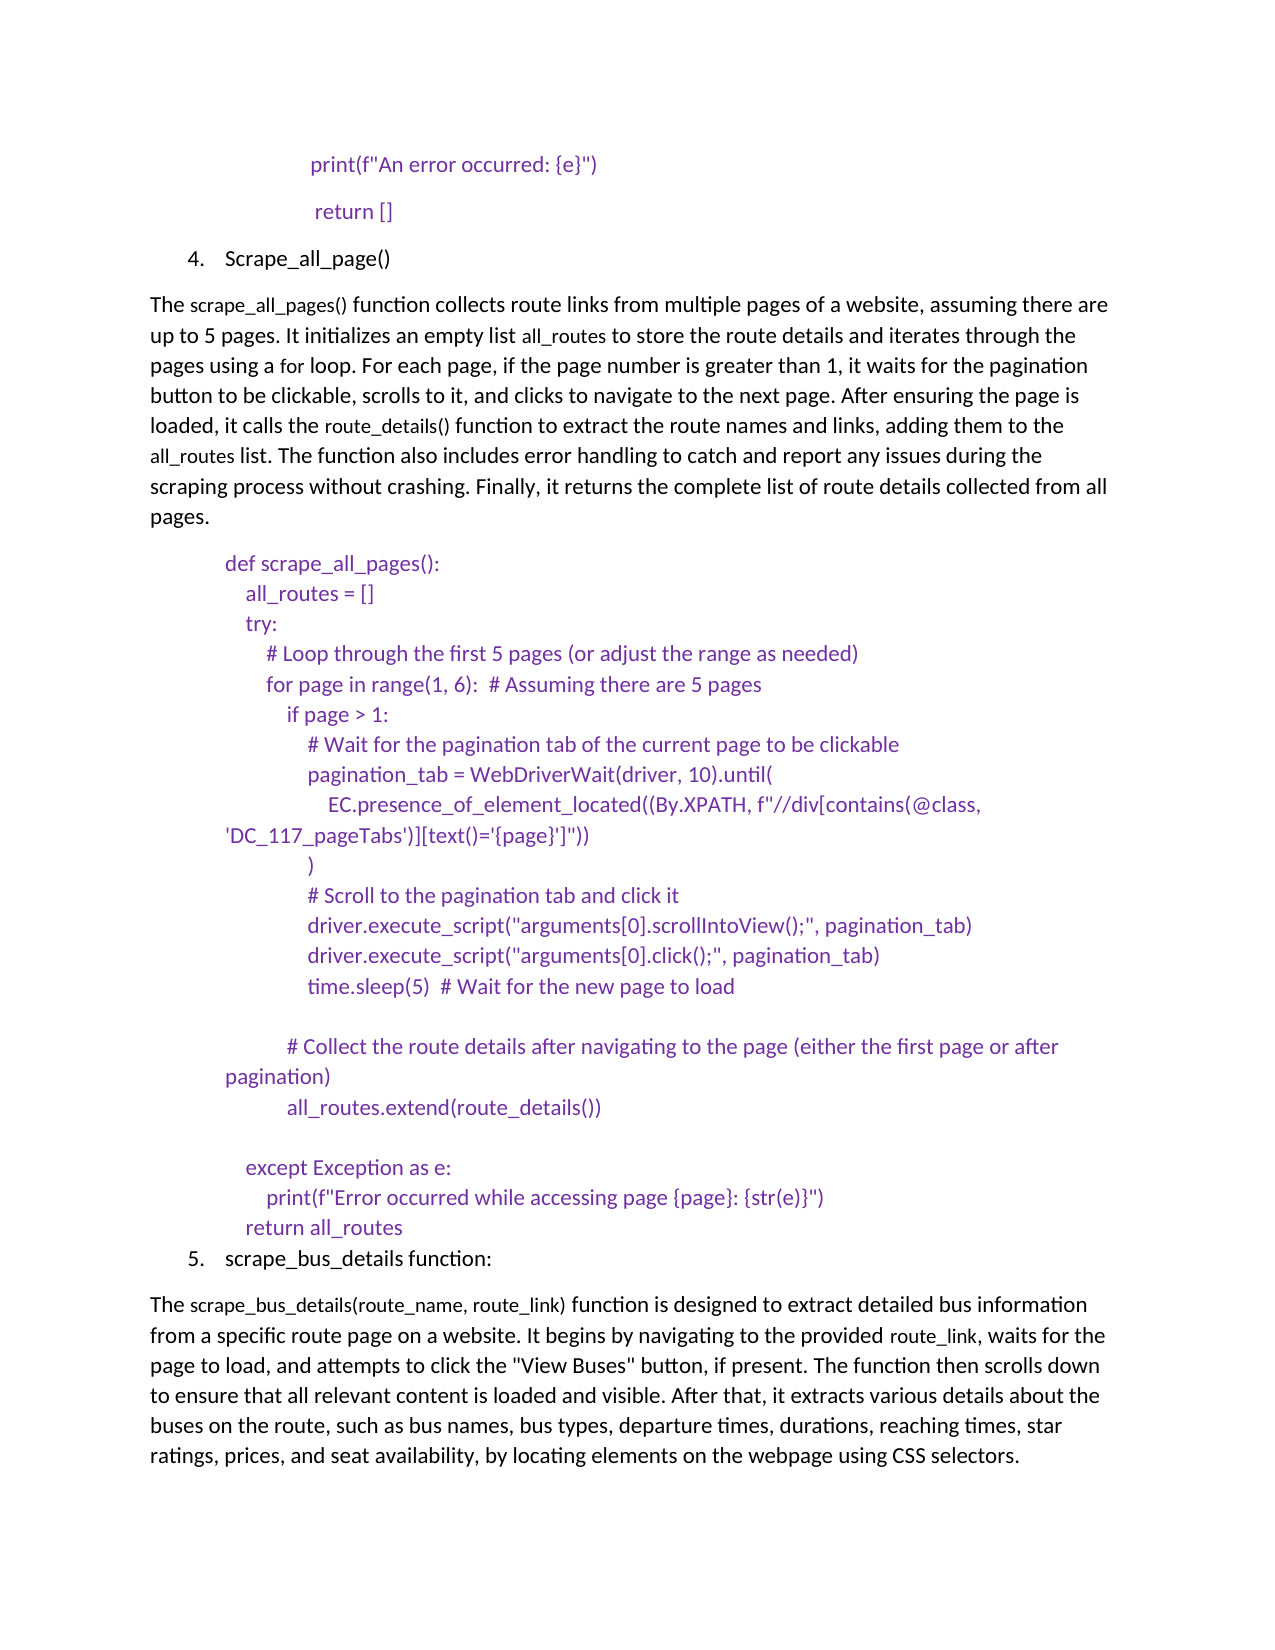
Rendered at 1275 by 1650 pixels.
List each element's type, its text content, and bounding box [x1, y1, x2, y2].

list all_routes = [] [225, 579, 1125, 607]
list return all_routes [225, 1213, 1125, 1242]
list except Exception as e: [225, 1153, 1125, 1181]
list for page in range(1, 6): # Assuming there are 5 pages [225, 670, 1125, 698]
list # Collect the route details after navigating to the page (either the first page or after pagination) [225, 1032, 1125, 1091]
list Scrape_all_page() [187, 244, 1125, 272]
list ) [225, 851, 1125, 879]
list EC.presence_of_element_located((By.XPATH, f"//div[contains(@class, 'DC_117_pageTabs')][text()='{page}']")) [225, 791, 1125, 849]
list all_routes.extend(route_details()) [225, 1093, 1125, 1121]
list pagination_tab = WebDriverWait(driver, 10).until( [225, 760, 1125, 788]
list driver.execute_script("arguments[0].click();", pagination_tab) [225, 942, 1125, 970]
list driver.execute_script("arguments[0].scrollIntoView();", pagination_tab) [225, 911, 1125, 939]
text The scrape_all_pages() function collects route links from multiple pages of a website, assuming there are up to 5 pages. It initializes an empty list all_routes to store the route details and iterates through the pages using a for loop. For each page, if the page number is greater than 1, it waits for the pagination button to be clickable, scrolls to it, and clicks to navigate to the next page. After ensuring the page is loaded, it calls the route_details() function to extract the route names and links, adding them to the all_routes list. The function also includes error handling to catch and report any issues during the scraping process without crashing. Finally, it returns the complete list of route details collected from all pages. [150, 291, 1125, 530]
list time.sleep(5) # Wait for the new page to load [225, 972, 1125, 1000]
list def scrape_all_pages(): [225, 549, 1125, 577]
list try: [225, 609, 1125, 637]
text print(f"An error occurred: {e}") [300, 150, 1125, 178]
list scrape_bus_details function: [187, 1244, 1125, 1272]
text return [] [150, 197, 1125, 225]
text The scrape_bus_details(route_name, route_link) function is designed to extract detailed bus information from a specific route page on a website. It begins by navigating to the provided route_link, waits for the page to load, and attempts to click the "View Buses" button, if present. The function then scrolls down to ensure that all relevant content is loaded and visible. After that, it extracts various details about the buses on the route, such as bus names, bus types, departure times, durations, reaching times, star ratings, prices, and seat availability, by locating elements on the webpage using CSS selectors. [150, 1291, 1125, 1470]
list # Loop through the first 5 pages (or adjust the range as needed) [225, 639, 1125, 668]
list # Wait for the pagination tab of the current page to be clickable [225, 730, 1125, 758]
list if page > 1: [225, 700, 1125, 728]
list print(f"Error occurred while accessing page {page}: {str(e)}") [225, 1183, 1125, 1211]
list # Scroll to the pagination tab and click it [225, 881, 1125, 909]
